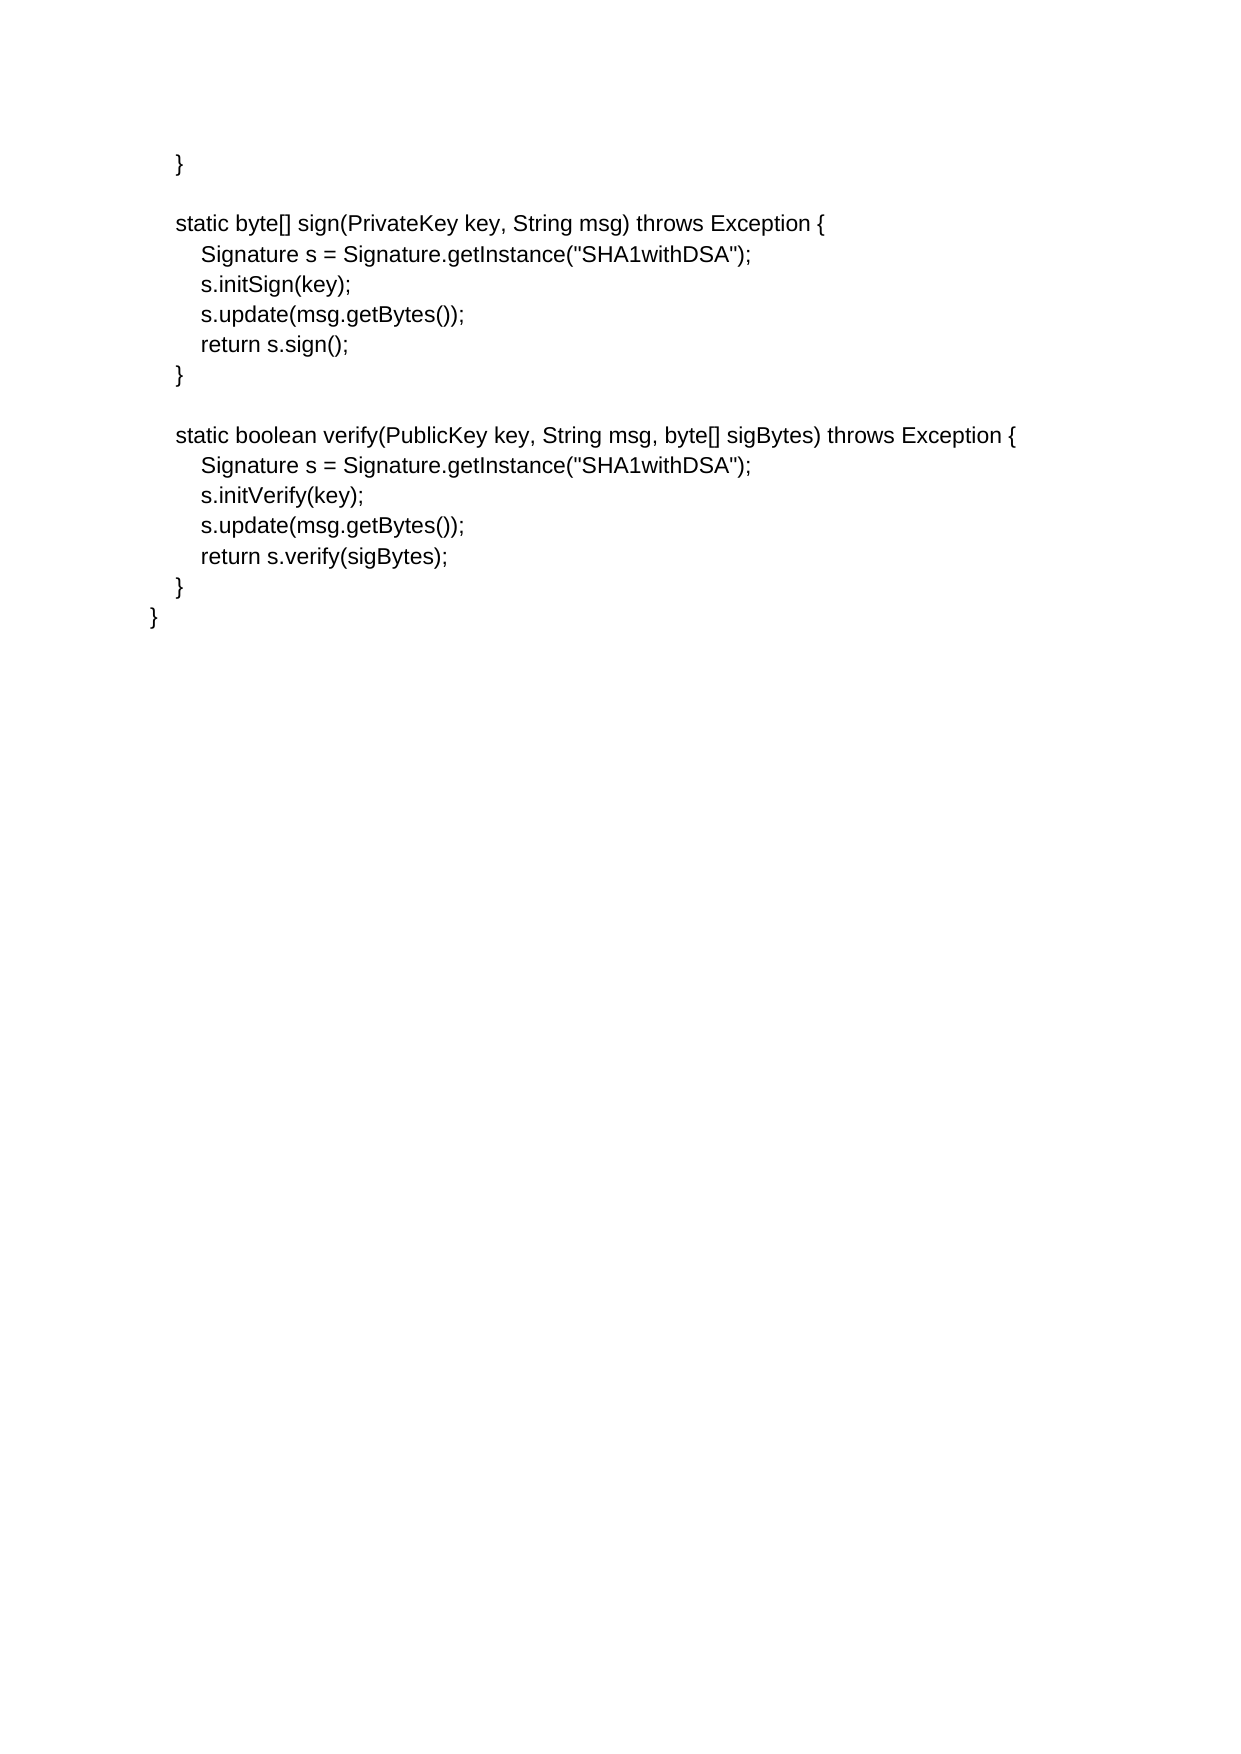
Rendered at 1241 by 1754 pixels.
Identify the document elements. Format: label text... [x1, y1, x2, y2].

text Signature s = Signature.getInstance("SHA1withDSA"); [150, 241, 1090, 267]
text static byte[] sign(PrivateKey key, String msg) throws Exception { [150, 210, 1090, 237]
text s.update(msg.getBytes()); [150, 301, 1090, 327]
text } [150, 573, 1090, 599]
text s.update(msg.getBytes()); [150, 512, 1090, 539]
text } [150, 603, 1090, 629]
text } [150, 361, 1090, 388]
text static boolean verify(PublicKey key, String msg, byte[] sigBytes) throws Exception { [150, 422, 1090, 448]
text return s.sign(); [150, 331, 1090, 358]
text s.initVerify(key); [150, 482, 1090, 509]
text return s.verify(sigBytes); [150, 543, 1090, 569]
text s.initSign(key); [150, 271, 1090, 297]
text Signature s = Signature.getInstance("SHA1withDSA"); [150, 452, 1090, 478]
text } [150, 150, 1090, 176]
